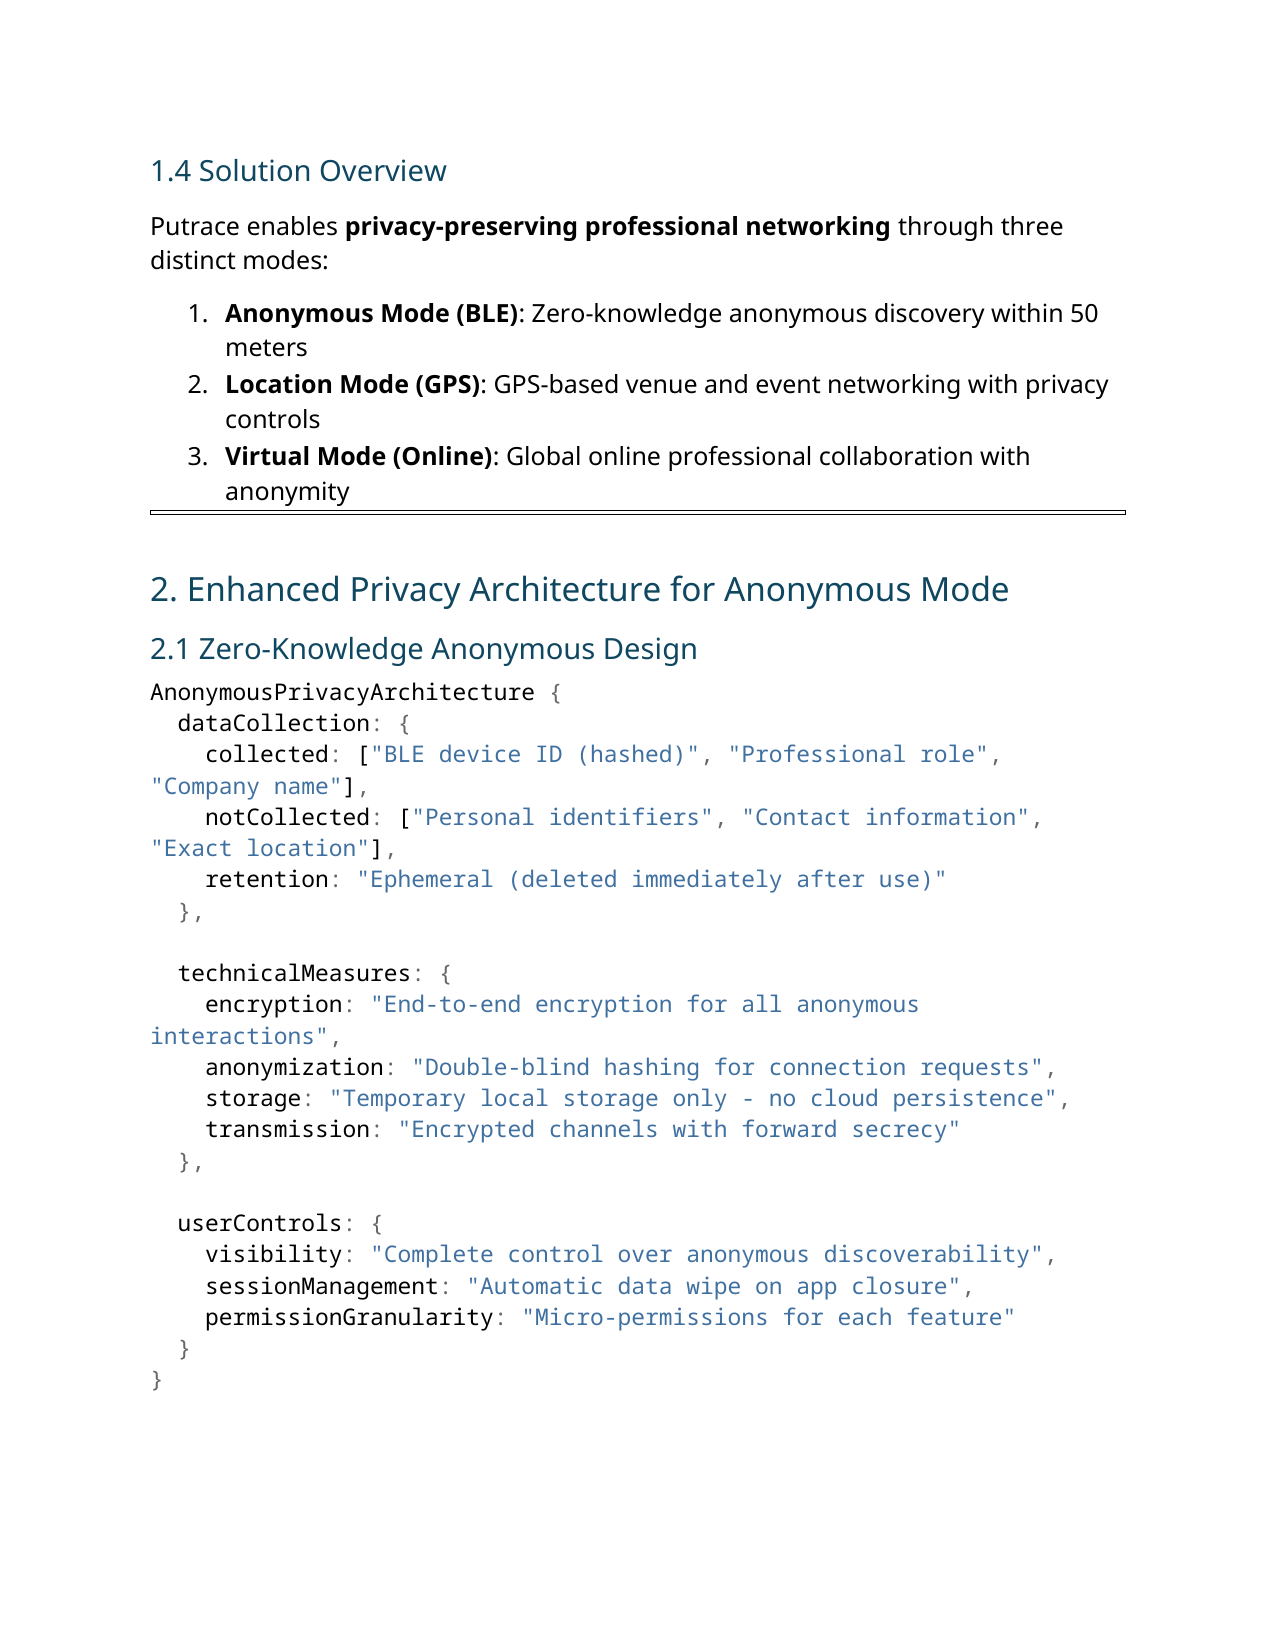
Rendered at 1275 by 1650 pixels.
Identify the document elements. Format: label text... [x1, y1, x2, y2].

list Virtual Mode (Online): Global online professional collaboration with anonymity [187, 439, 1125, 507]
text AnonymousPrivacyArchitecture { dataCollection: { collected: ["BLE device ID (hashed)", "Professional role", "Company name"], notCollected: ["Personal identifiers", "Contact information", "Exact location"], retention: "Ephemeral (deleted immediately after use)" }, technicalMeasures: { encryption: "End-to-end encryption for all anonymous interactions", anonymization: "Double-blind hashing for connection requests", storage: "Temporary local storage only - no cloud persistence", transmission: "Encrypted channels with forward secrecy" }, userControls: { visibility: "Complete control over anonymous discoverability", sessionManagement: "Automatic data wipe on app closure", permissionGranularity: "Micro-permissions for each feature" } } [150, 676, 1125, 1395]
text Putrace enables privacy-preserving professional networking through three distinct modes: [150, 208, 1125, 277]
subtitle 1.4 Solution Overview [150, 150, 1125, 190]
list Anonymous Mode (BLE): Zero-knowledge anonymous discovery within 50 meters [187, 295, 1125, 363]
list Location Mode (GPS): GPS-based venue and event networking with privacy controls [187, 367, 1125, 435]
subtitle 2. Enhanced Privacy Architecture for Anonymous Mode [150, 566, 1125, 611]
subtitle 2.1 Zero-Knowledge Anonymous Design [150, 628, 1125, 668]
